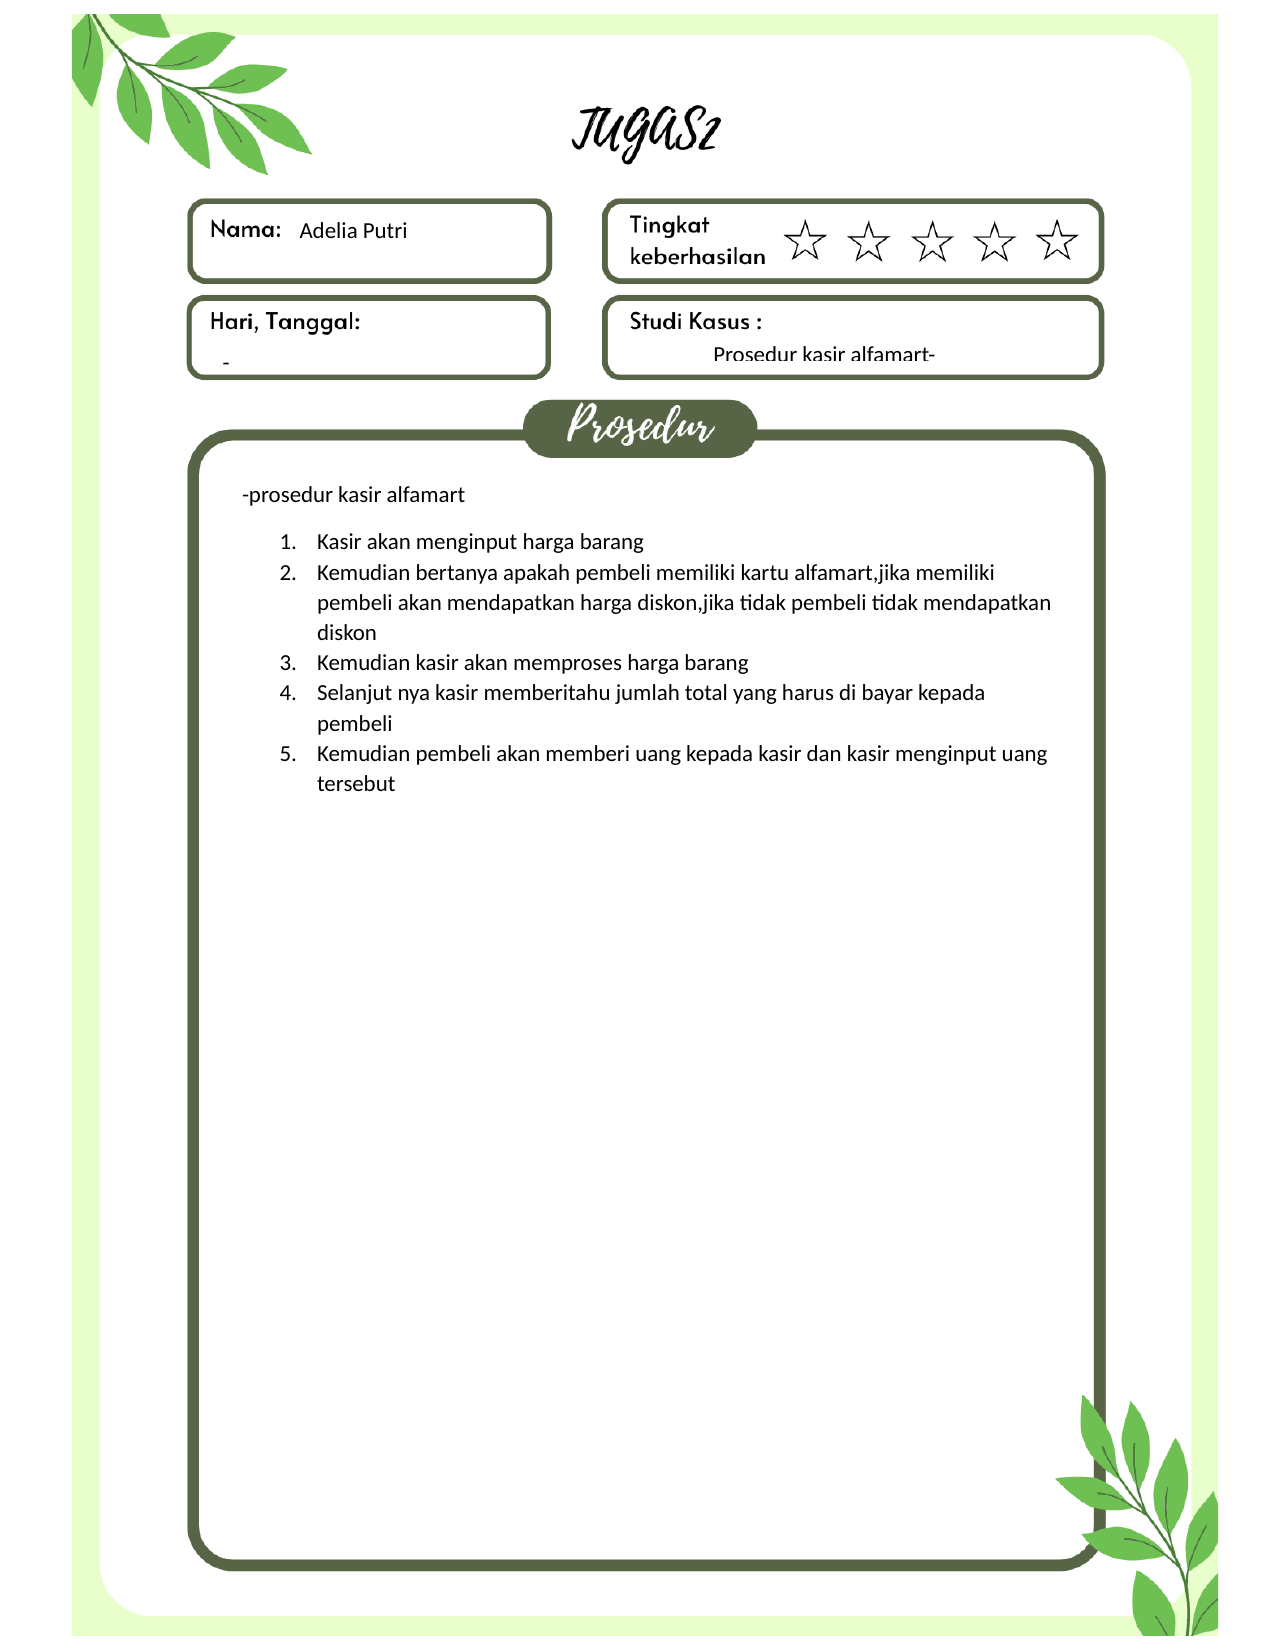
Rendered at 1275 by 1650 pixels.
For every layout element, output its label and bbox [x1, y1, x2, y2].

picture [71, 14, 1219, 1636]
